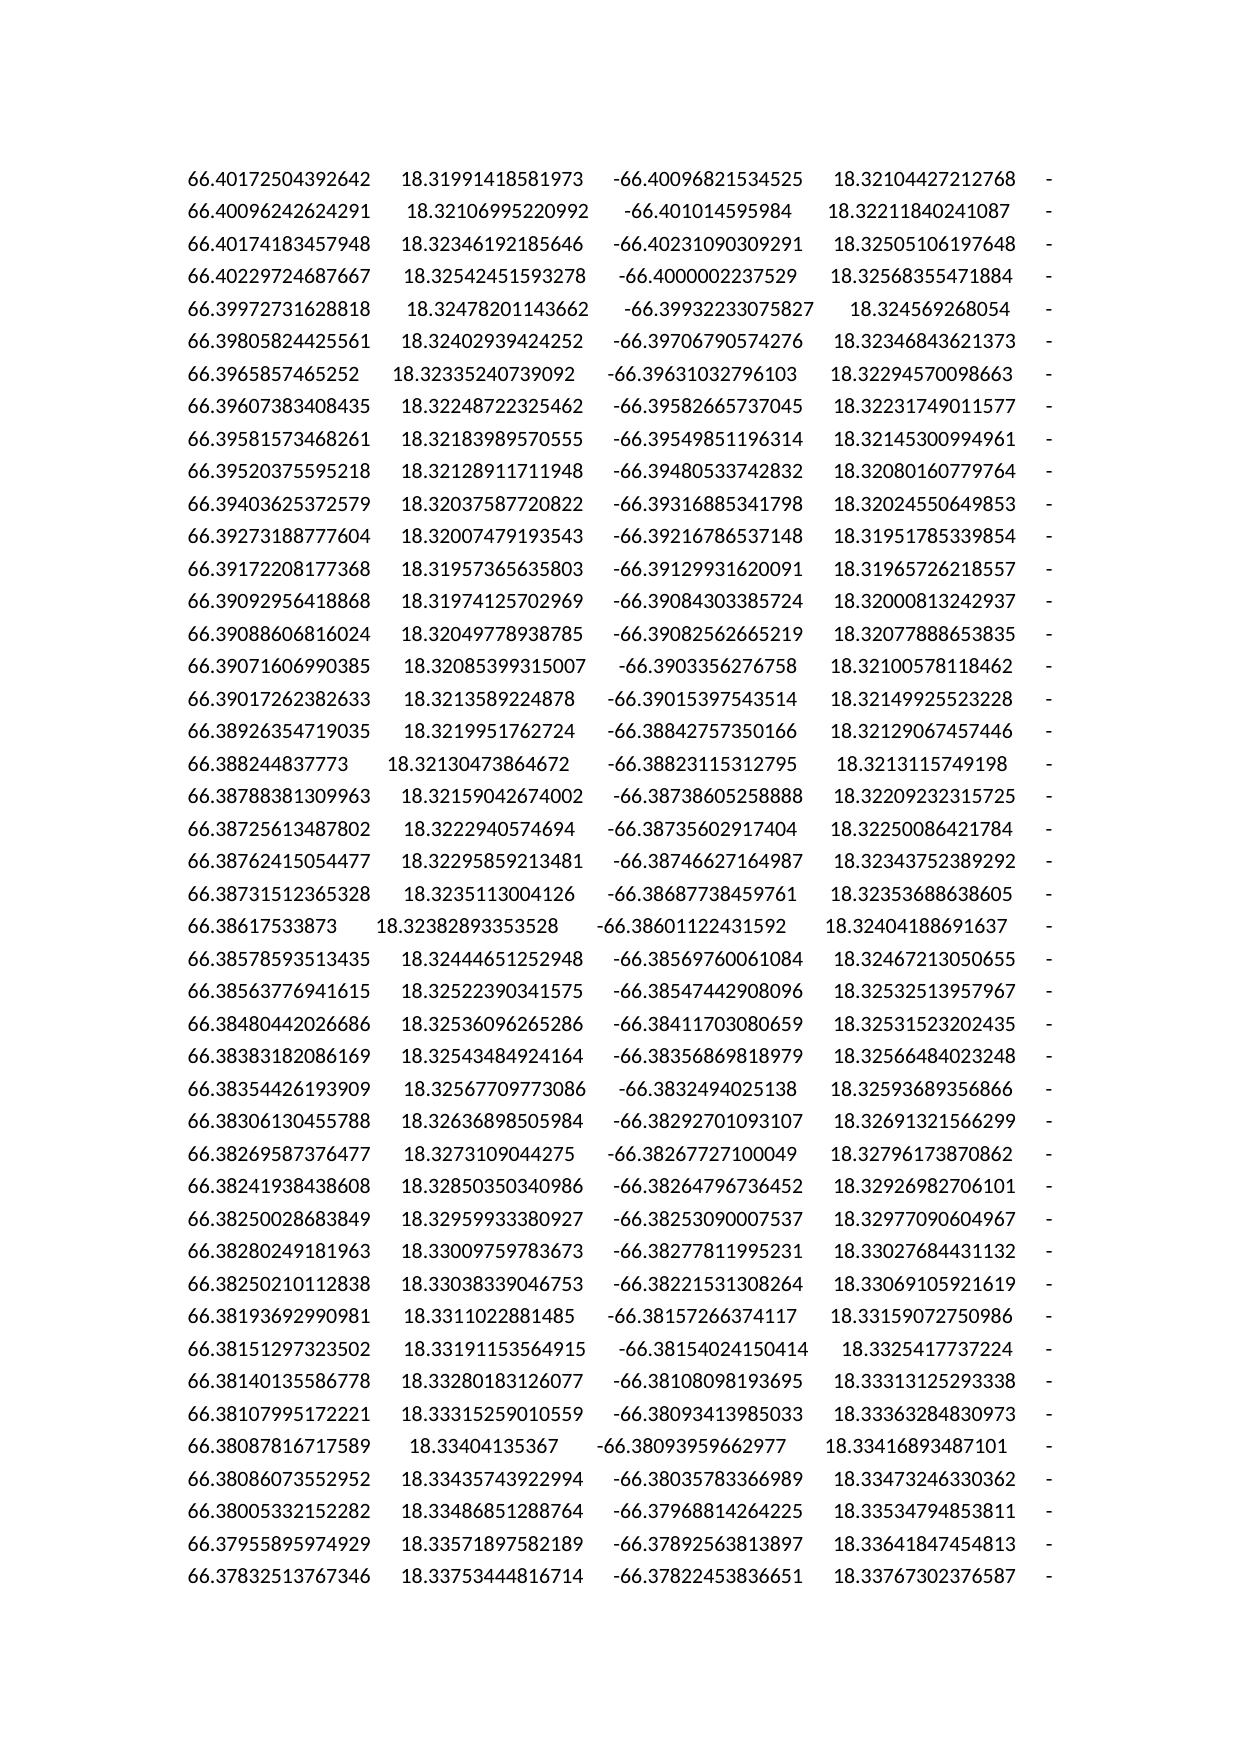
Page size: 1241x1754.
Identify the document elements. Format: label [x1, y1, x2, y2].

text [187, 162, 1053, 1592]
